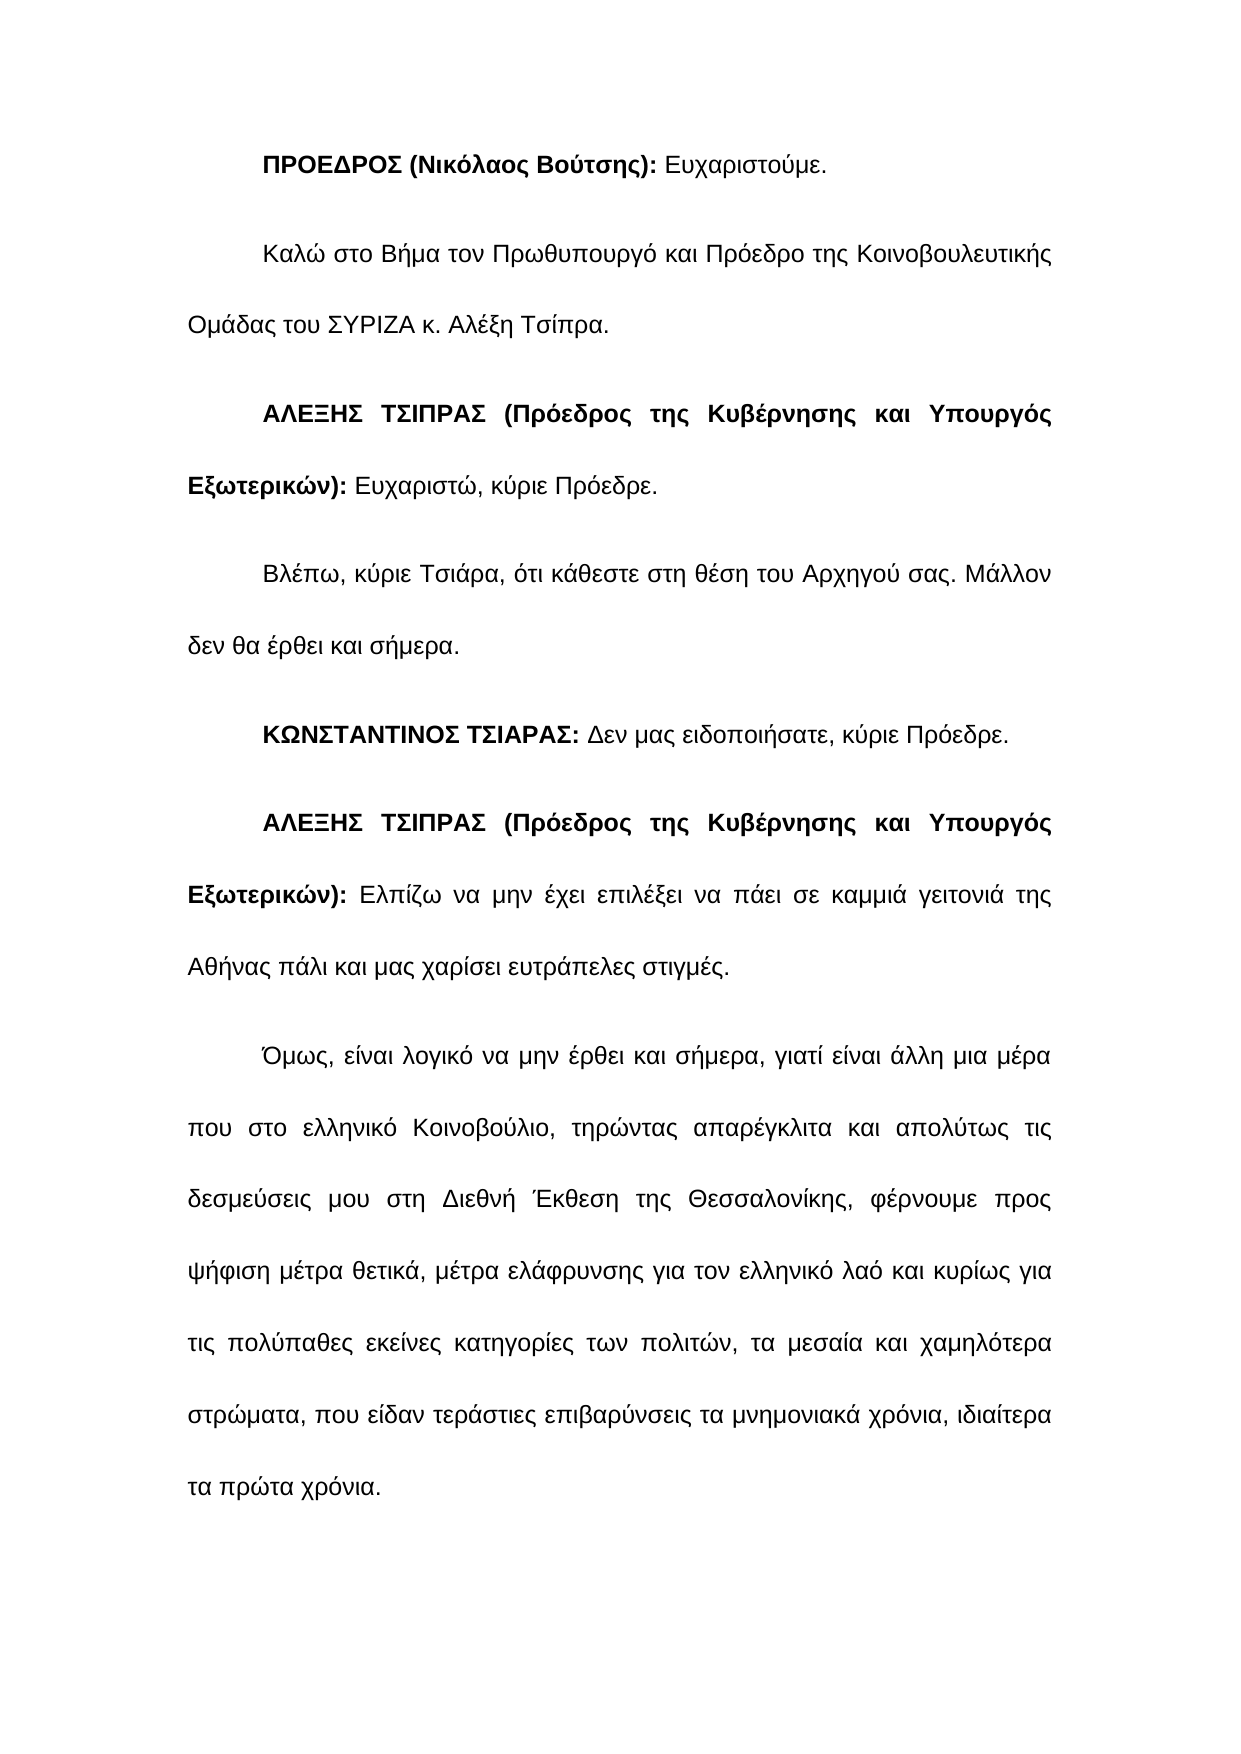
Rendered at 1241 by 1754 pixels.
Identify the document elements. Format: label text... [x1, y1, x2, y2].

text ΠΡΟΕΔΡΟΣ (Νικόλαος Βούτσης): Ευχαριστούμε. [187, 150, 1053, 179]
text ΑΛΕΞΗΣ ΤΣΙΠΡΑΣ (Πρόεδρος της Κυβέρνησης και Υπουργός Εξωτερικών): Ελπίζω να μην έχει επιλέξει να πάει σε καμμιά γειτονιά της Αθήνας πάλι και μας χαρίσει ευτράπελες στιγμές. [187, 808, 1053, 981]
text Όμως, είναι λογικό να μην έρθει και σήμερα, γιατί είναι άλλη μια μέρα που στο ελληνικό Κοινοβούλιο, τηρώντας απαρέγκλιτα και απολύτως τις δεσμεύσεις μου στη Διεθνή Έκθεση της Θεσσαλονίκης, φέρνουμε προς ψήφιση μέτρα θετικά, μέτρα ελάφρυνσης για τον ελληνικό λαό και κυρίως για τις πολύπαθες εκείνες κατηγορίες των πολιτών, τα μεσαία και χαμηλότερα στρώματα, που είδαν τεράστιες επιβαρύνσεις τα μνημονιακά χρόνια, ιδιαίτερα τα πρώτα χρόνια. [187, 1041, 1053, 1501]
text Καλώ στο Βήμα τον Πρωθυπουργό και Πρόεδρο της Κοινοβουλευτικής Ομάδας του ΣΥΡΙΖΑ κ. Αλέξη Τσίπρα. [187, 238, 1053, 339]
text Βλέπω, κύριε Τσιάρα, ότι κάθεστε στη θέση του Αρχηγού σας. Μάλλον δεν θα έρθει και σήμερα. [187, 559, 1053, 660]
text ΚΩΝΣΤΑΝΤΙΝΟΣ ΤΣΙΑΡΑΣ: Δεν μας ειδοποιήσατε, κύριε Πρόεδρε. [187, 720, 1053, 748]
text ΑΛΕΞΗΣ ΤΣΙΠΡΑΣ (Πρόεδρος της Κυβέρνησης και Υπουργός Εξωτερικών): Ευχαριστώ, κύριε Πρόεδρε. [187, 399, 1053, 499]
